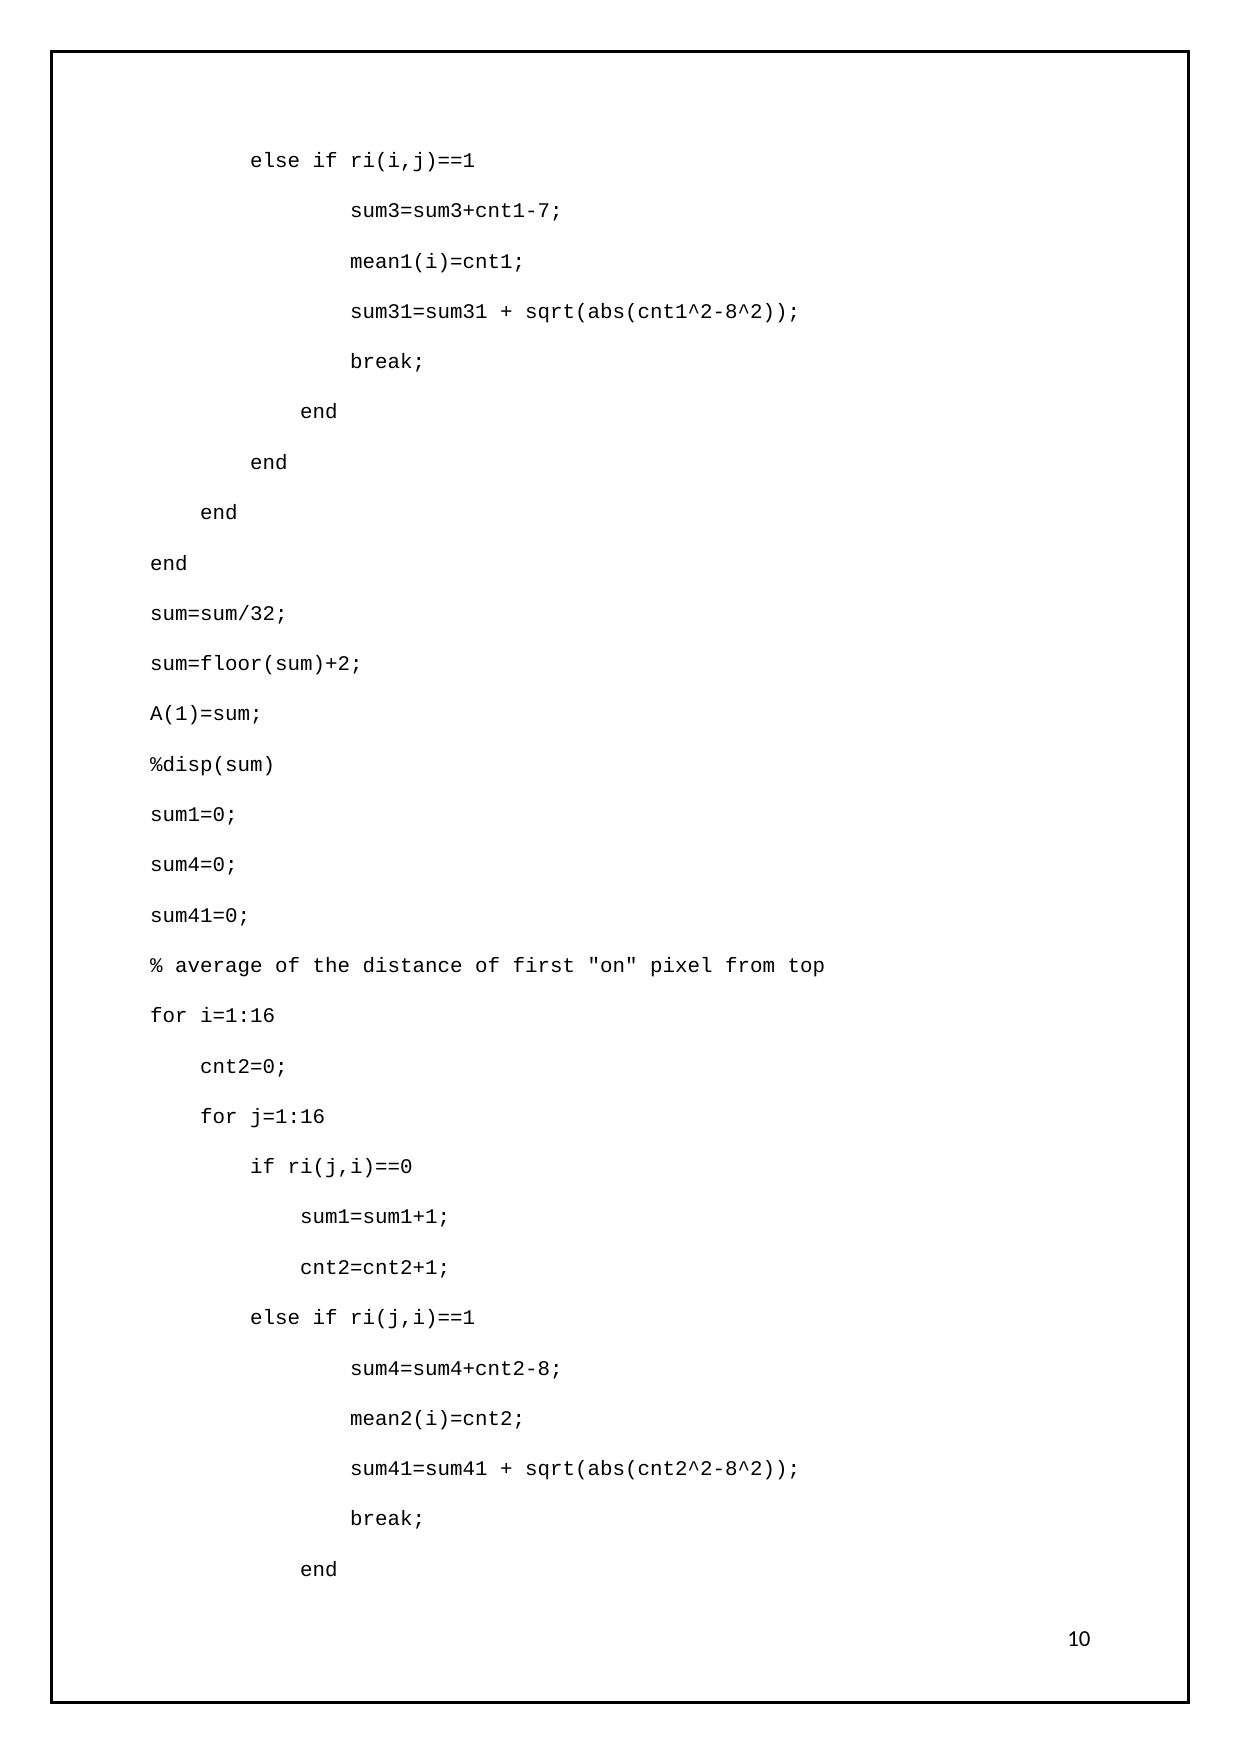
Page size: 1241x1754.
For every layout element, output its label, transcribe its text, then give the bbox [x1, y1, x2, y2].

text A(1)=sum; [150, 703, 1090, 727]
text for i=1:16 [150, 1005, 1090, 1029]
text sum=sum/32; [150, 603, 1090, 626]
text sum4=sum4+cnt2-8; [150, 1357, 1090, 1381]
text break; [150, 1508, 1090, 1532]
text for j=1:16 [150, 1106, 1090, 1129]
text sum1=0; [150, 804, 1090, 828]
text sum4=0; [150, 854, 1090, 878]
text sum41=0; [150, 905, 1090, 928]
text % average of the distance of first "on" pixel from top [150, 955, 1090, 979]
text sum31=sum31 + sqrt(abs(cnt1^2-8^2)); [150, 301, 1090, 324]
text end [150, 502, 1090, 526]
text cnt2=cnt2+1; [150, 1257, 1090, 1281]
text break; [150, 351, 1090, 375]
text sum3=sum3+cnt1-7; [150, 200, 1090, 224]
text end [150, 1559, 1090, 1582]
text cnt2=0; [150, 1056, 1090, 1079]
text end [150, 452, 1090, 476]
text end [150, 552, 1090, 576]
text end [150, 402, 1090, 425]
text sum1=sum1+1; [150, 1207, 1090, 1230]
text mean1(i)=cnt1; [150, 251, 1090, 274]
text %disp(sum) [150, 754, 1090, 777]
text sum41=sum41 + sqrt(abs(cnt2^2-8^2)); [150, 1458, 1090, 1482]
text else if ri(j,i)==1 [150, 1307, 1090, 1331]
text if ri(j,i)==0 [150, 1156, 1090, 1180]
text mean2(i)=cnt2; [150, 1408, 1090, 1431]
text sum=floor(sum)+2; [150, 653, 1090, 677]
text else if ri(i,j)==1 [150, 150, 1090, 174]
